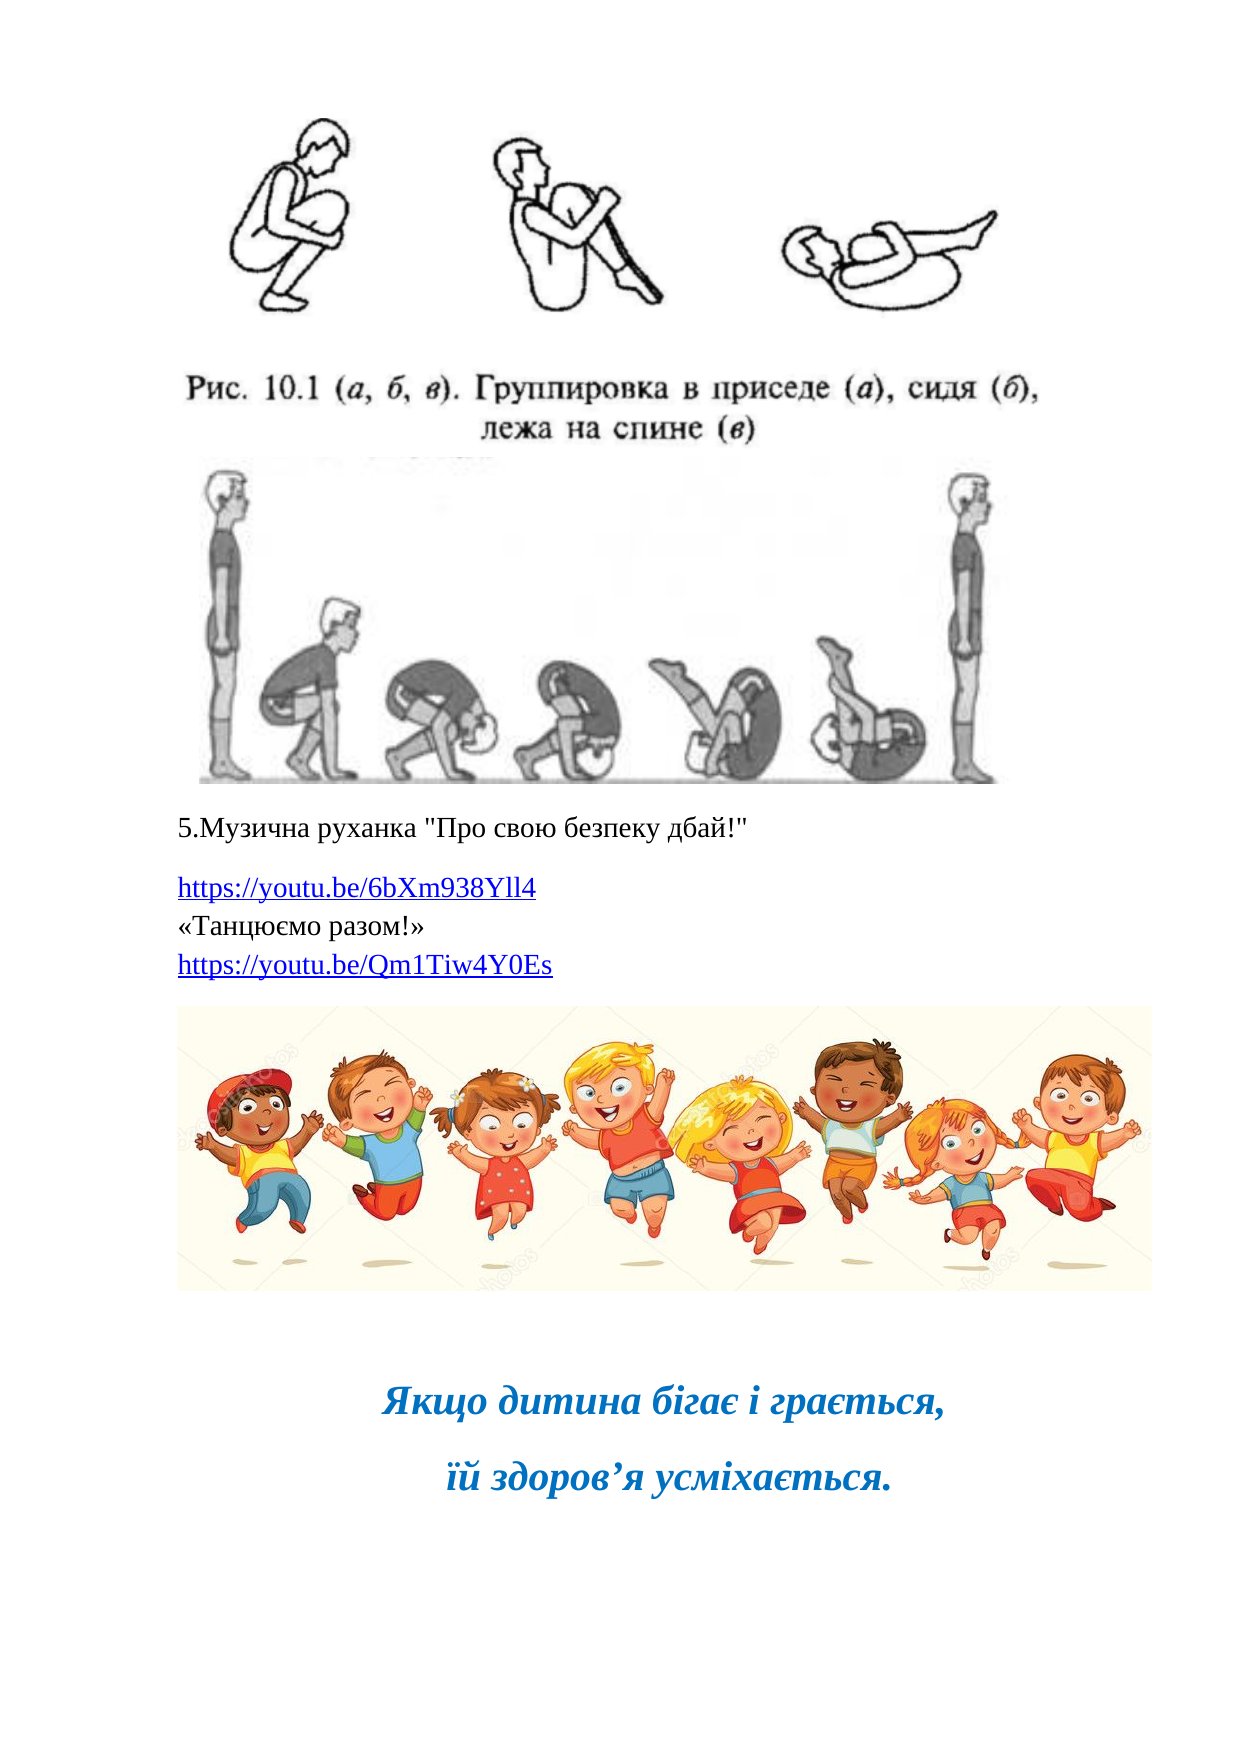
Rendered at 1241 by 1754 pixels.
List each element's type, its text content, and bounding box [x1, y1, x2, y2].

text 5.Музична руханка "Про свою безпеку дбай!" [177, 810, 1152, 844]
picture [177, 1006, 1152, 1291]
picture [177, 118, 1067, 453]
text https://youtu.be/Qm1Tiw4Y0Es [177, 947, 1152, 980]
text https://youtu.be/6bXm938Yll4 [177, 870, 1152, 903]
text їй здоров’я усміхається. [177, 1451, 1152, 1499]
text «Танцюємо разом!» [177, 908, 1152, 942]
picture [199, 457, 1014, 784]
text Якщо дитина бігає і грається, [177, 1375, 1152, 1423]
